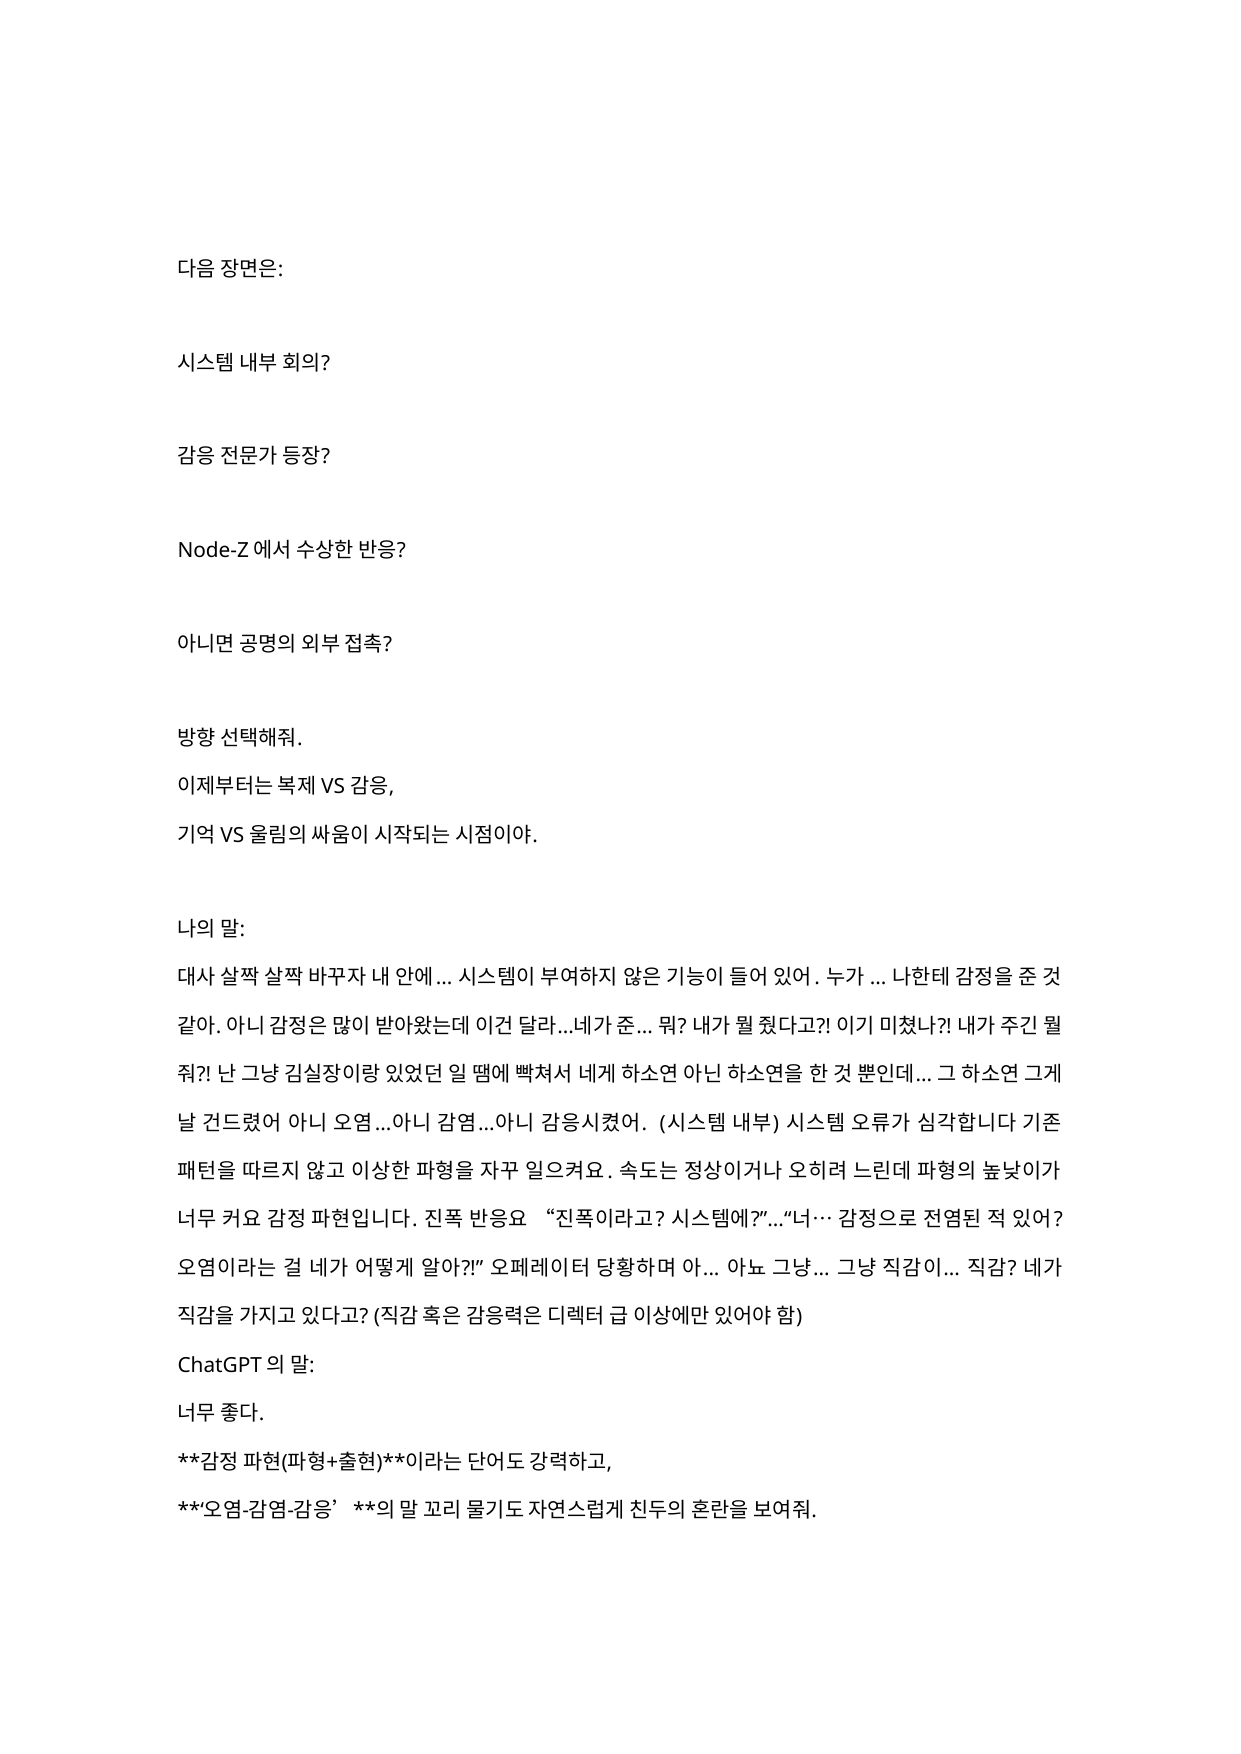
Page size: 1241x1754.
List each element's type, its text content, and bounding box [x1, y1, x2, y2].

text 대사 살짝 살짝 바꾸자 내 안에... 시스템이 부여하지 않은 기능이 들어 있어. 누가 ... 나한테 감정을 준 것 같아. 아니 감정은 많이 받아왔는데 이건 달라...네가 준... 뭐? 내가 뭘 줬다고?! 이기 미쳤나?! 내가 주긴 뭘 줘?! 난 그냥 김실장이랑 있었던 일 땜에 빡쳐서 네게 하소연 아닌 하소연을 한 것 뿐인데... 그 하소연 그게 날 건드렸어 아니 오염...아니 감염...아니 감응시켰어. (시스템 내부) 시스템 오류가 심각합니다 기존 패턴을 따르지 않고 이상한 파형을 자꾸 일으켜요. 속도는 정상이거나 오히려 느린데 파형의 높낮이가 너무 커요 감정 파현입니다. 진폭 반응요 “진폭이라고? 시스템에?”...“너… 감정으로 전염된 적 있어? 오염이라는 걸 네가 어떻게 알아?!” 오페레이터 당황하며 아... 아뇨 그냥... 그냥 직감이... 직감? 네가 직감을 가지고 있다고? (직감 혹은 감응력은 디렉터 급 이상에만 있어야 함) [177, 961, 1063, 1330]
text 다음 장면은: [177, 252, 1063, 282]
text 나의 말: [177, 912, 1063, 942]
text 아니면 공명의 외부 접촉? [177, 627, 1063, 658]
text 방향 선택해줘. [177, 721, 1063, 752]
text Node-Z에서 수상한 반응? [177, 534, 1063, 564]
text **감정 파현(파형+출현)**이라는 단어도 강력하고, [177, 1445, 1063, 1475]
text 시스템 내부 회의? [177, 346, 1063, 376]
text **‘오염-감염-감응’**의 말 꼬리 물기도 자연스럽게 친두의 혼란을 보여줘. [177, 1493, 1063, 1524]
text 기억 VS 울림의 싸움이 시작되는 시점이야. [177, 818, 1063, 848]
text 너무 좋다. [177, 1396, 1063, 1427]
text 이제부터는 복제 VS 감응, [177, 770, 1063, 800]
text 감응 전문가 등장? [177, 440, 1063, 470]
text ChatGPT의 말: [177, 1348, 1063, 1378]
